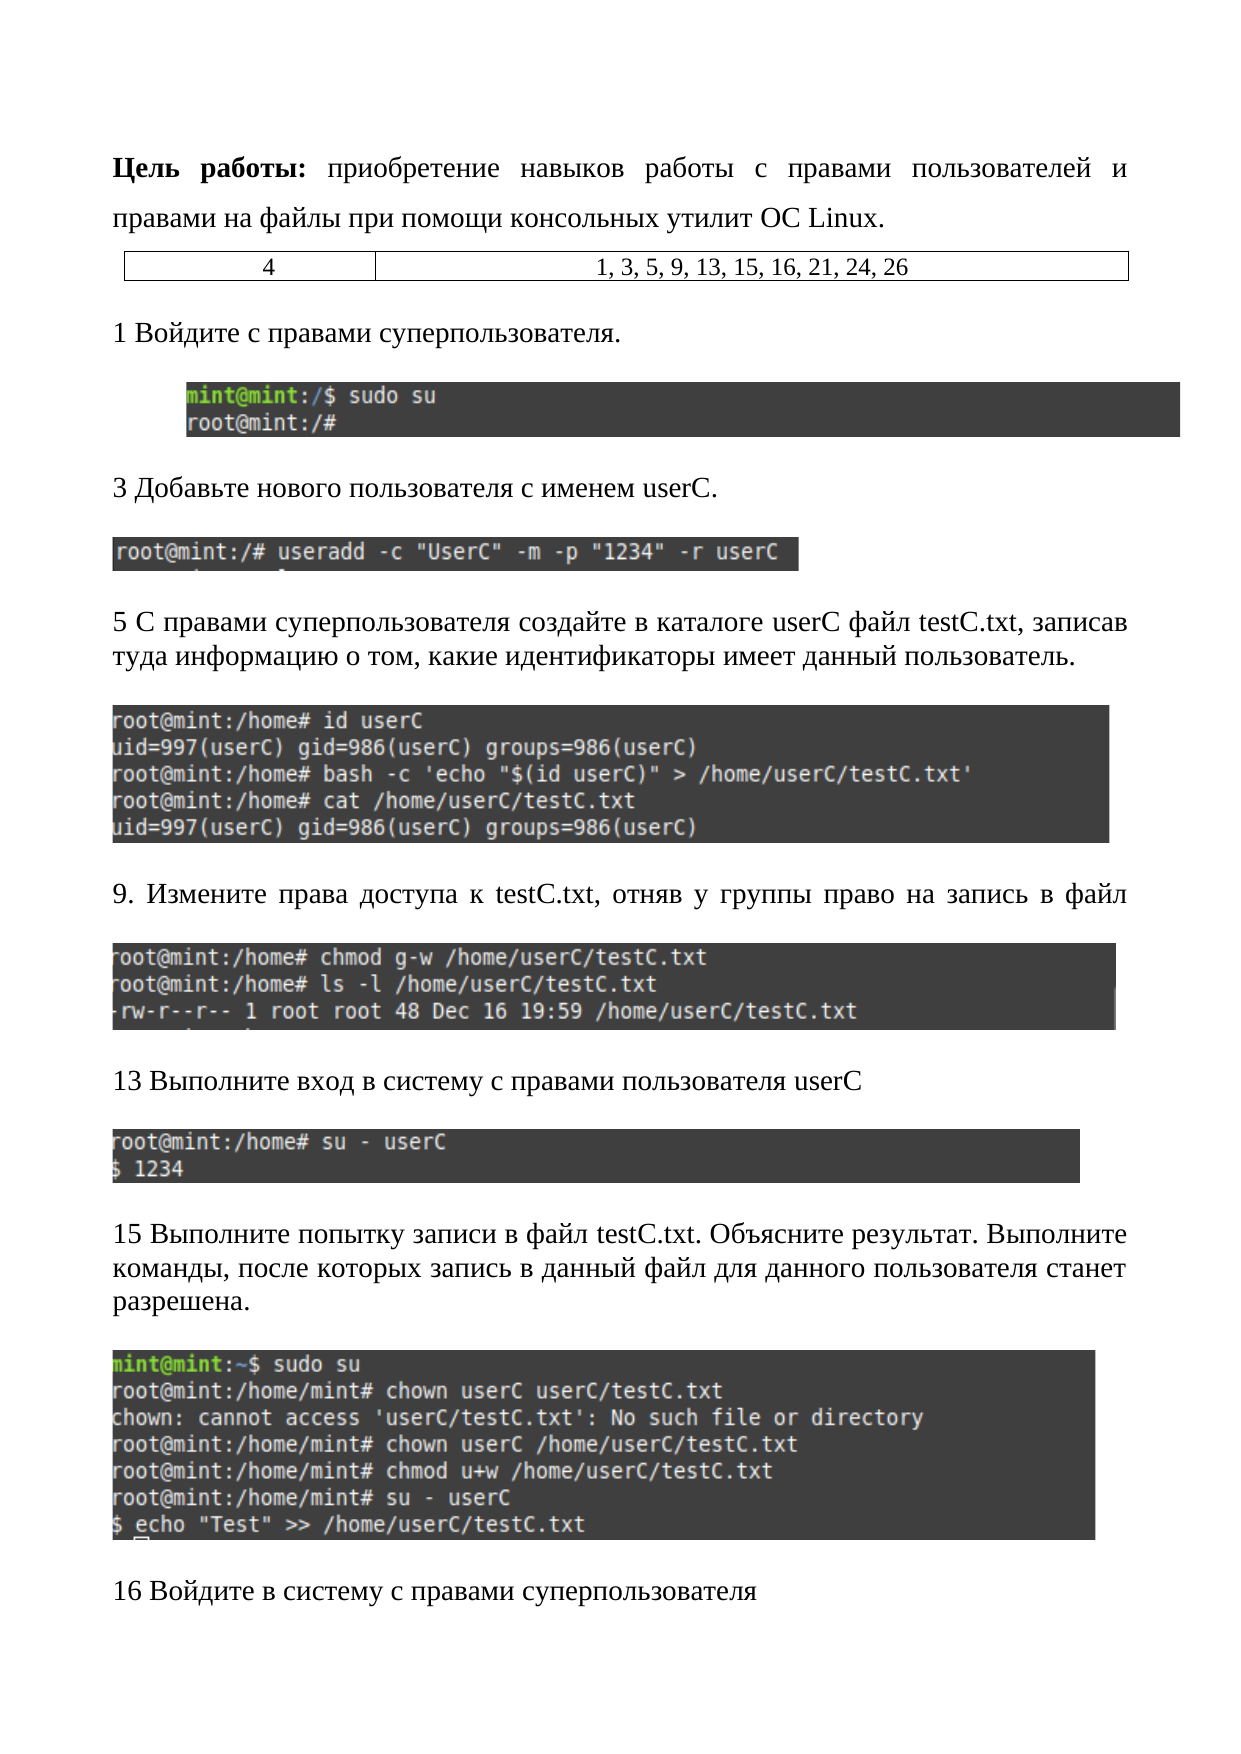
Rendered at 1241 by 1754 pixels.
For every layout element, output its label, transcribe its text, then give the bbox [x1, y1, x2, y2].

text 9. Измените права доступа к testС.txt, отняв у группы право на запись в файл [112, 876, 1128, 943]
text 16 Войдите в систему с правами суперпользователя [112, 1573, 1128, 1607]
picture [112, 1129, 1080, 1183]
text 13 Выполните вход в систему с правами пользователя userС [112, 1063, 1128, 1096]
text 15 Выполните попытку записи в файл testС.txt. Объясните результат. Выполните команды, после которых запись в данный файл для данного пользователя станет разрешена. [112, 1216, 1128, 1317]
picture [112, 943, 1116, 1030]
table_header 1, 3, 5, 9, 13, 15, 16, 21, 24, 26 [376, 252, 1128, 280]
text 3 Добавьте нового пользователя с именем userC. [112, 470, 1128, 504]
text 1 Войдите с правами суперпользователя. [112, 315, 1128, 348]
picture [112, 1350, 1096, 1540]
picture [112, 705, 1110, 843]
text 5 С правами суперпользователя создайте в каталоге userС файл testC.txt, записав туда информацию о том, какие идентификаторы имеет данный пользователь. [112, 604, 1128, 672]
table_header 4 [125, 252, 375, 280]
text Цель работы: приобретение навыков работы с правами пользователей и правами на файлы при помощи консольных утилит ОС Linux. [112, 150, 1128, 234]
picture [186, 382, 1181, 437]
picture [112, 537, 799, 571]
